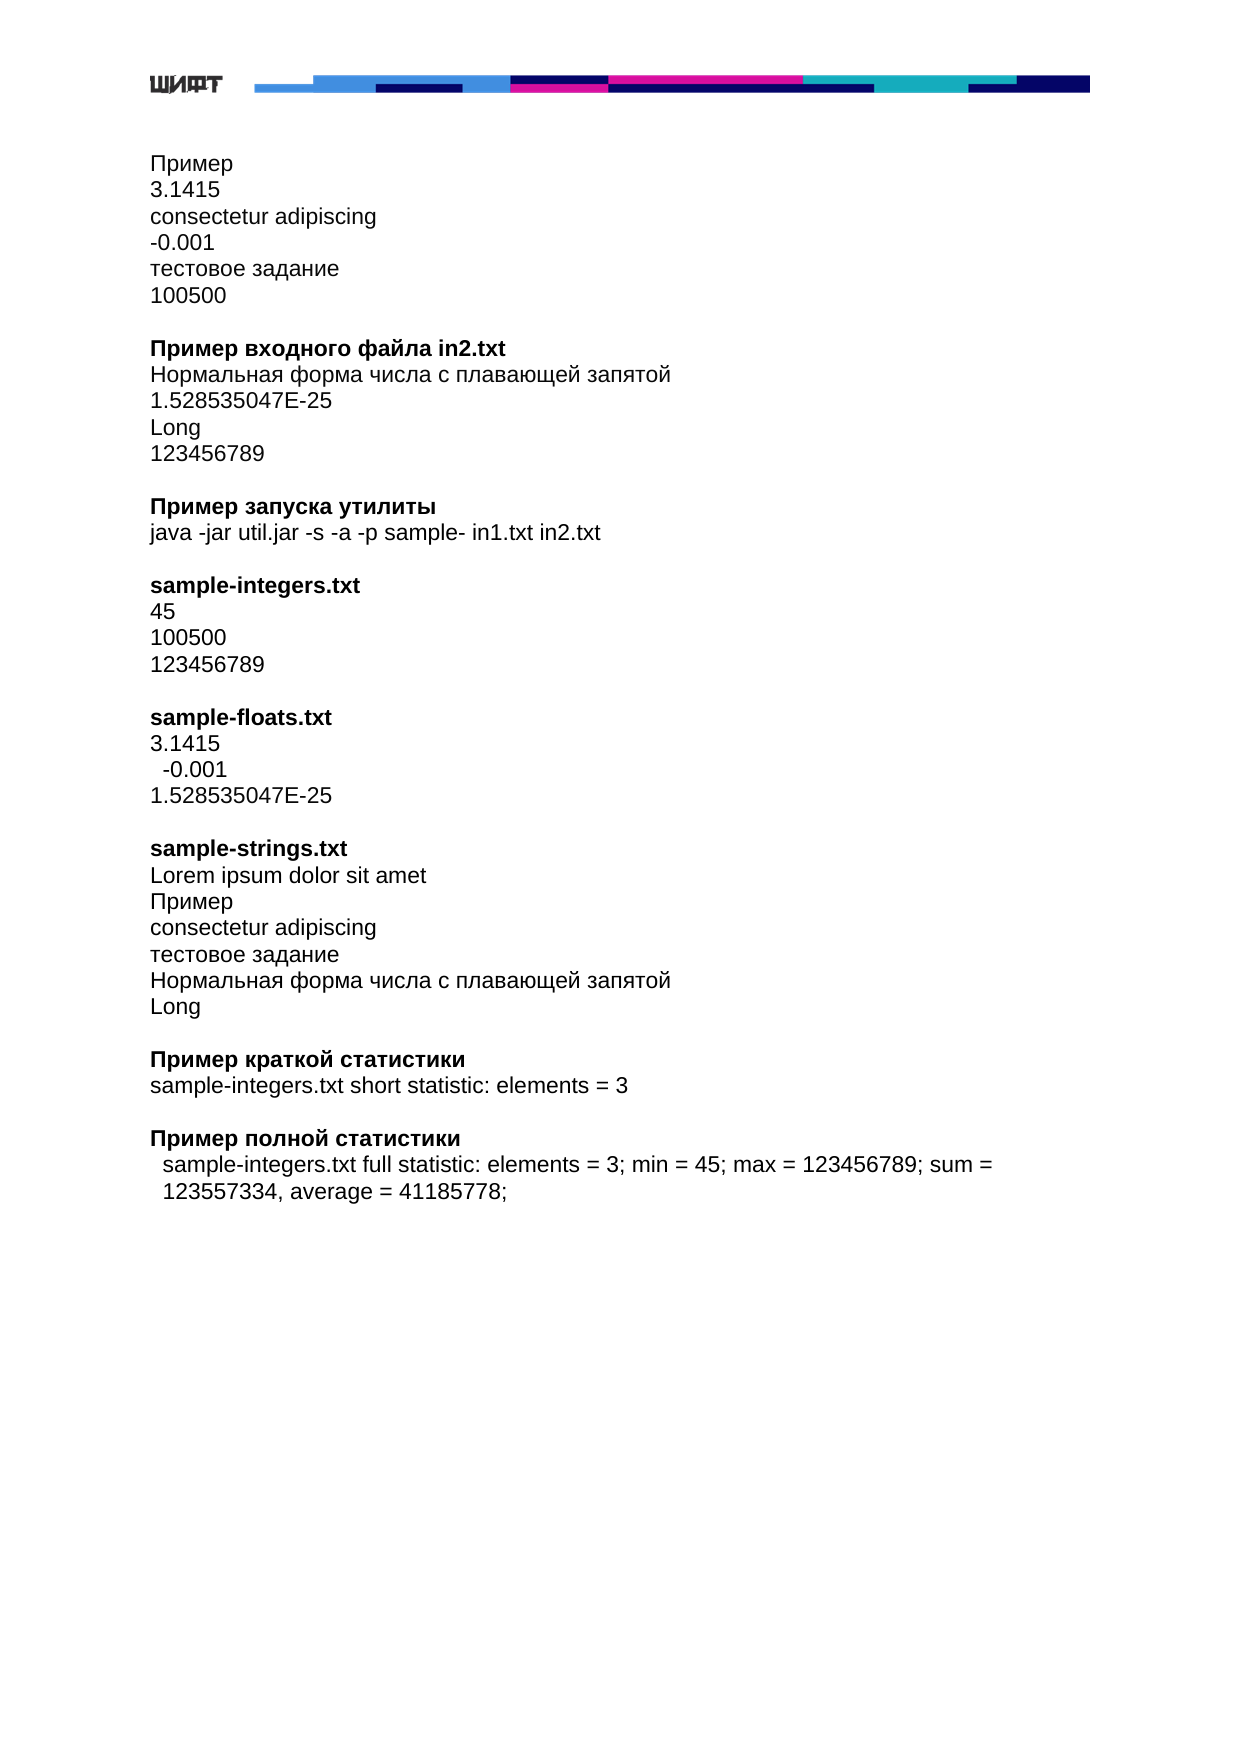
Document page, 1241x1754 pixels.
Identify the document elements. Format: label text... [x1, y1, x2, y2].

text 123456789 [150, 440, 1090, 466]
text 123456789 [150, 651, 1090, 677]
subtitle sample-integers.txt [150, 572, 1090, 598]
text Нормальная форма числа с плавающей запятой [150, 361, 1090, 387]
text java -jar util.jar -s -a -p sample- in1.txt in2.txt [150, 519, 1090, 545]
subtitle Пример полной статистики [150, 1125, 1090, 1151]
text sample-integers.txt full statistic: elements = 3; min = 45; max = 123456789; sum = 123557334, average = 41185778; [162, 1151, 1084, 1204]
text Lorem ipsum dolor sit amet [150, 862, 1090, 888]
text sample-integers.txt short statistic: elements = 3 [150, 1072, 1090, 1099]
text consectetur adipiscing [150, 203, 1090, 229]
text тестовое задание [150, 941, 1090, 967]
subtitle Пример входного файла in2.txt [150, 334, 1090, 361]
text Нормальная форма числа с плавающей запятой [150, 967, 1090, 993]
text 1.528535047E-25 [150, 387, 1090, 413]
text consectetur adipiscing [150, 914, 1090, 941]
subtitle sample-floats.txt [150, 703, 1090, 730]
text Long [150, 993, 1090, 1020]
text 100500 [150, 624, 1090, 651]
text 3.1415 [150, 176, 1090, 203]
text Пример [150, 150, 1090, 176]
subtitle sample-strings.txt [150, 835, 1090, 862]
text 3.1415 [150, 730, 1090, 756]
text -0.001 [162, 756, 257, 782]
text Long [150, 413, 234, 440]
subtitle Пример краткой статистики [150, 1046, 1090, 1072]
text 45 [150, 598, 1090, 624]
text -0.001 [150, 229, 1090, 255]
subtitle Пример запуска утилиты [150, 493, 1090, 519]
text Пример [150, 888, 1090, 914]
text тестовое задание [150, 255, 1090, 282]
text 100500 [150, 282, 1090, 308]
text 1.528535047E-25 [150, 782, 1090, 809]
picture [150, 75, 1090, 94]
